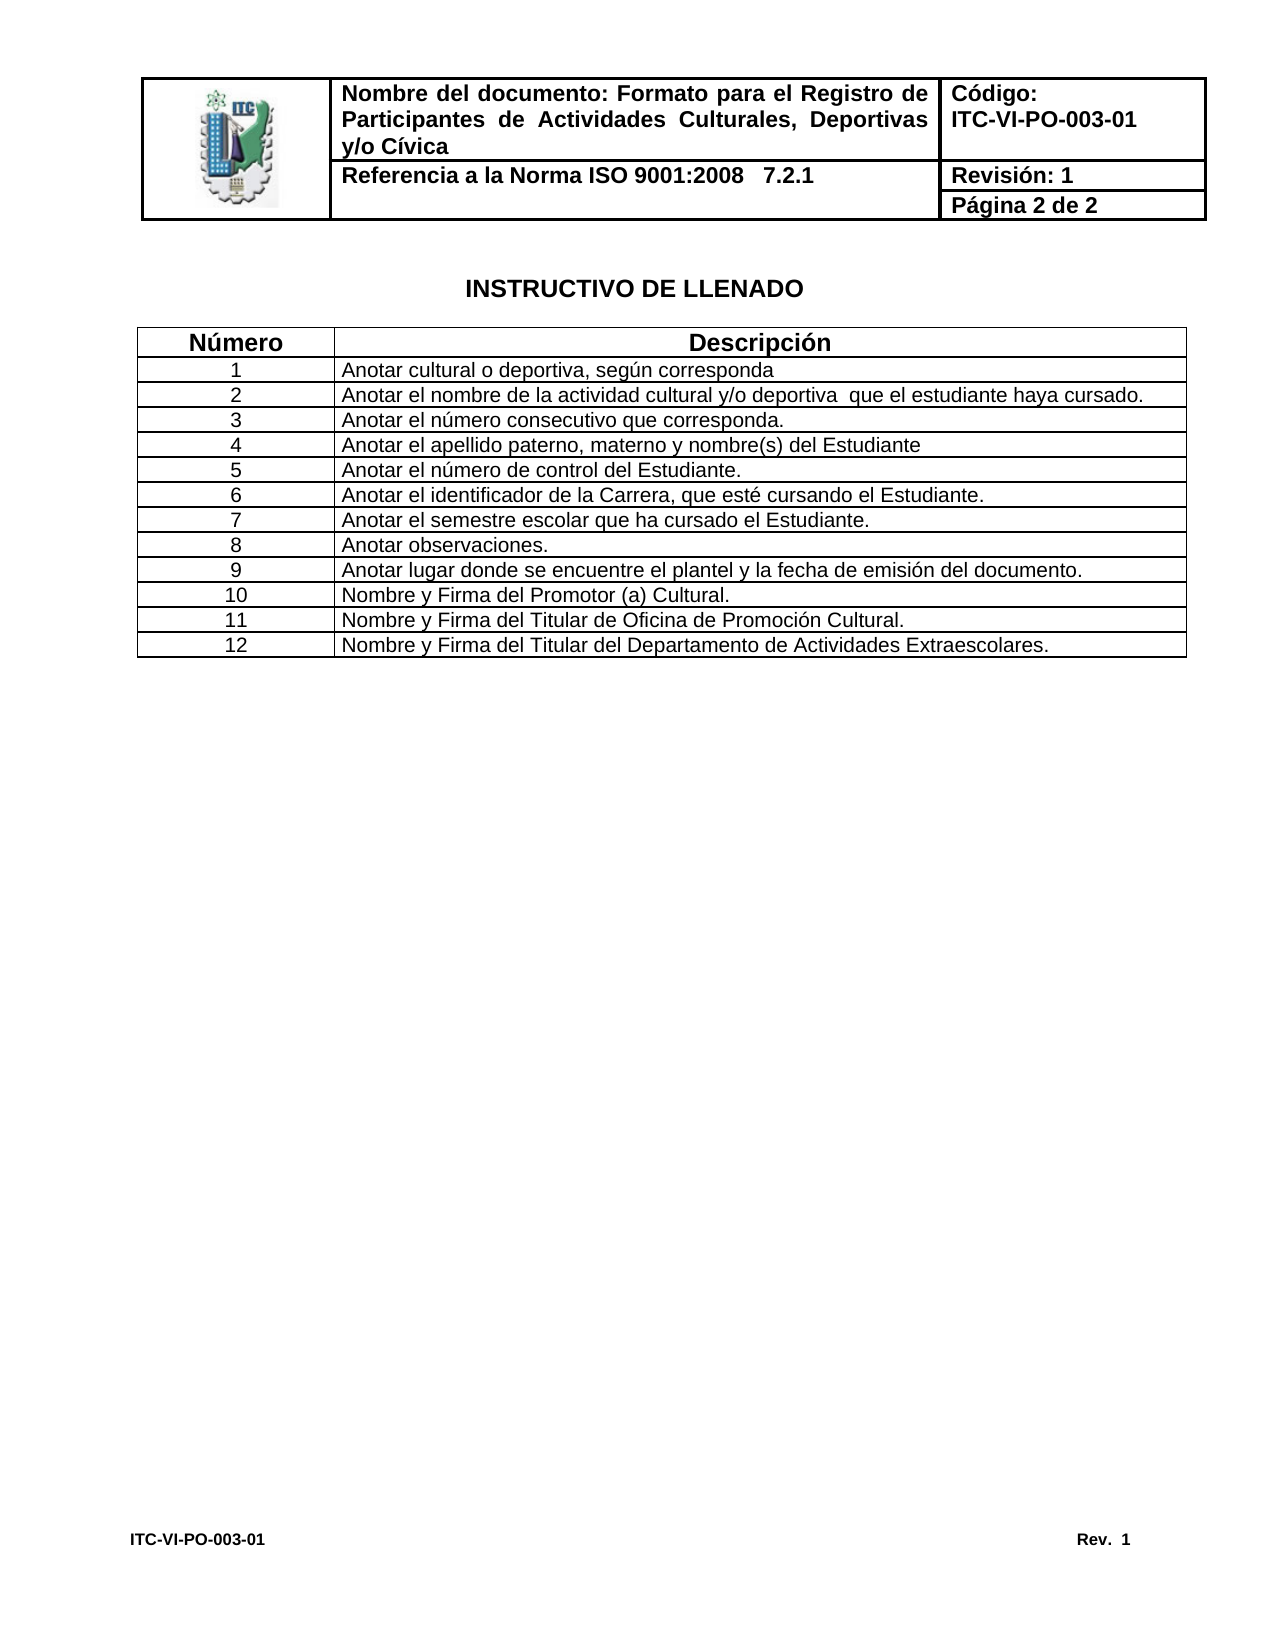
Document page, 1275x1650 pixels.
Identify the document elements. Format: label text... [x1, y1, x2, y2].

table_cell 10 [138, 583, 334, 606]
table_cell Nombre y Firma del Promotor (a) Cultural. [335, 583, 1186, 606]
table_cell 3 [138, 408, 334, 431]
table_header Número [138, 328, 334, 356]
table_cell Anotar el número de control del Estudiante. [335, 458, 1186, 481]
table_cell 5 [138, 458, 334, 481]
table_header Descripción [335, 328, 1186, 356]
picture [168, 80, 305, 217]
table_cell Nombre y Firma del Titular de Oficina de Promoción Cultural. [335, 608, 1186, 631]
table_cell 7 [138, 508, 334, 531]
table_cell Anotar lugar donde se encuentre el plantel y la fecha de emisión del documento. [335, 558, 1186, 581]
table_cell Anotar cultural o deportiva, según corresponda [335, 358, 1186, 381]
table_cell 6 [138, 483, 334, 506]
table_cell Anotar el nombre de la actividad cultural y/o deportiva que el estudiante haya cursado. [335, 383, 1186, 406]
table_cell 11 [138, 608, 334, 631]
table_cell 2 [138, 383, 334, 406]
table_cell Nombre y Firma del Titular del Departamento de Actividades Extraescolares. [335, 633, 1186, 656]
table_cell Anotar el apellido paterno, materno y nombre(s) del Estudiante [335, 433, 1186, 456]
table_cell 9 [138, 558, 334, 581]
table_cell Anotar observaciones. [335, 533, 1186, 556]
table_cell 1 [138, 358, 334, 381]
table_cell Anotar el número consecutivo que corresponda. [335, 408, 1186, 431]
table_cell Anotar el identificador de , que esté cursando el Estudiante. [335, 483, 1186, 506]
text INSTRUCTIVO DE LLENADO [130, 274, 1139, 303]
table_cell 8 [138, 533, 334, 556]
table_cell 12 [138, 633, 334, 656]
table_cell Anotar el semestre escolar que ha cursado el Estudiante. [335, 508, 1186, 531]
table_cell 4 [138, 433, 334, 456]
